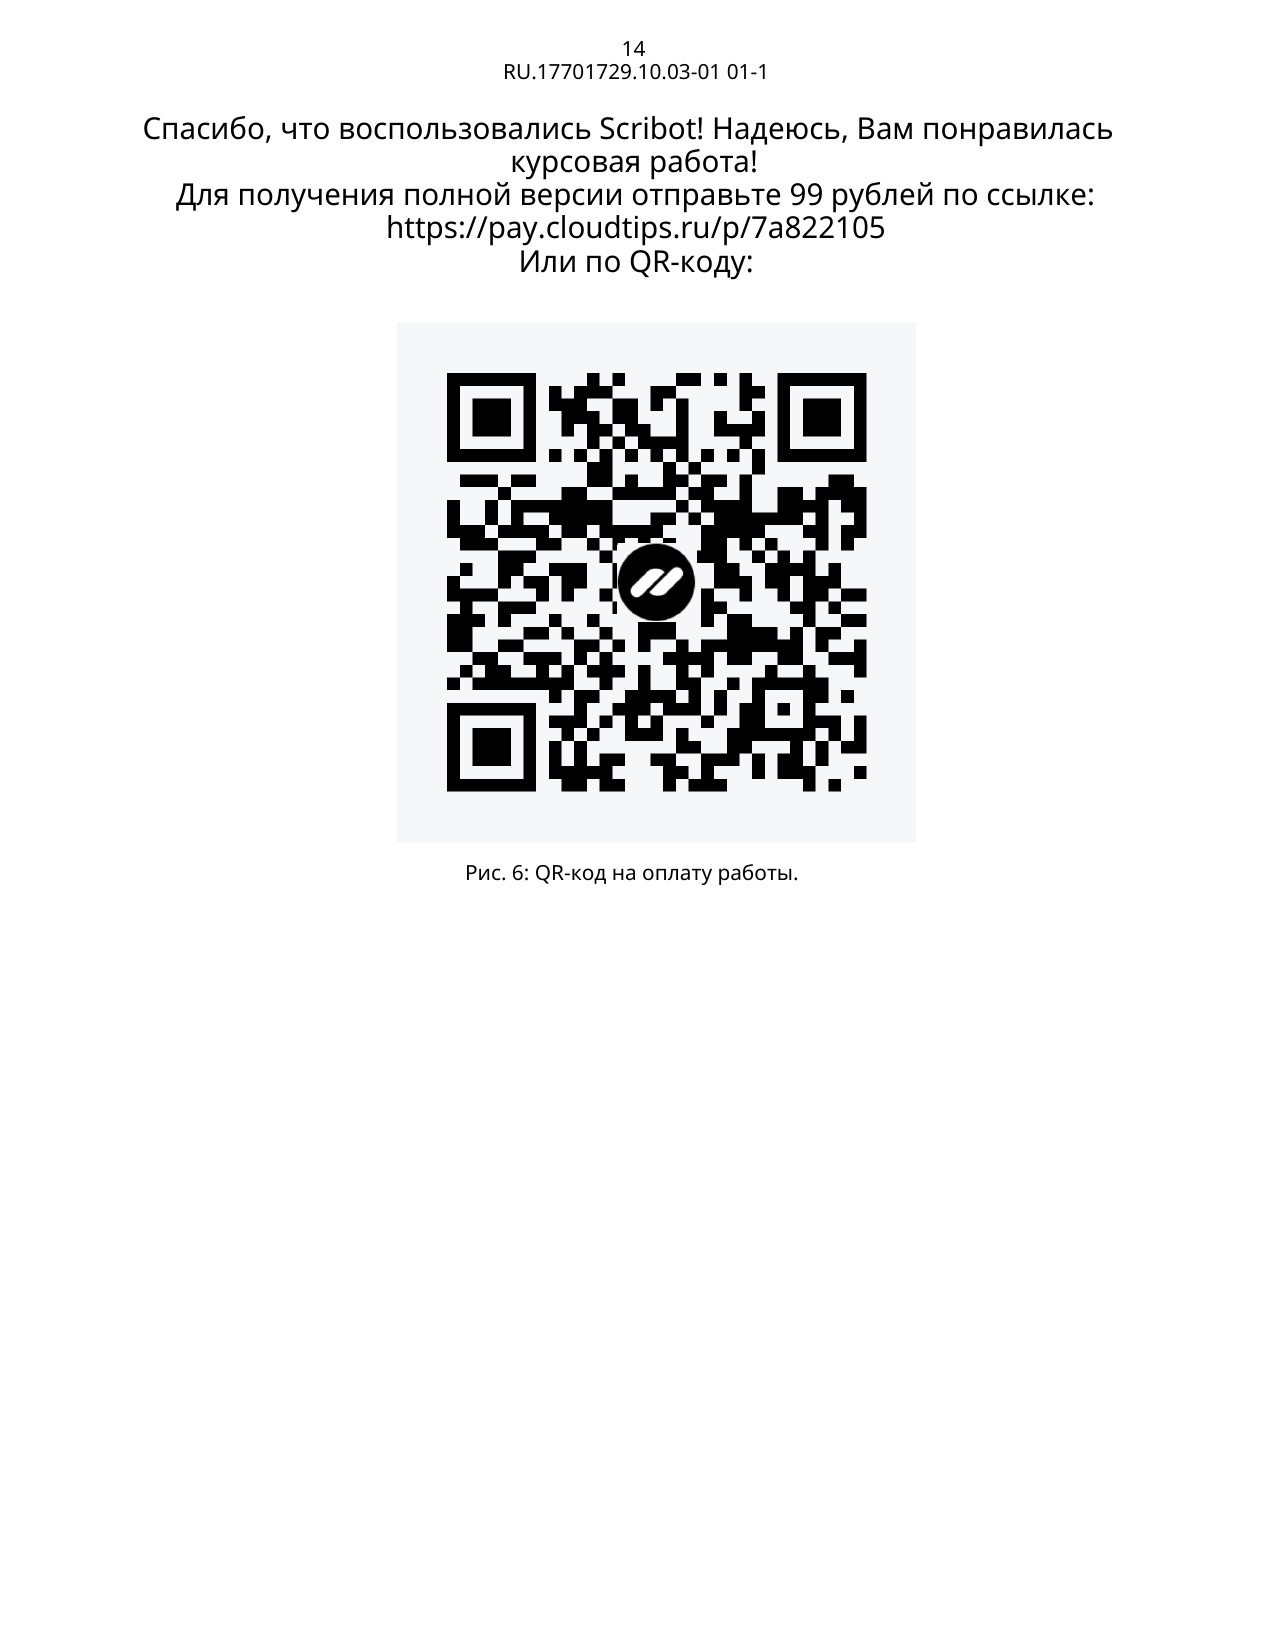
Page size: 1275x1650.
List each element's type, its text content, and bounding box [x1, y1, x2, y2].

text Рис. 6: QR-код на оплату работы. [142, 864, 798, 885]
text 14 RU.17701729.10.03-01 01-1 [502, 38, 769, 84]
picture [396, 322, 917, 842]
text Спасибо, что воспользовались Scribot! Надеюсь, Вам понравилась курсовая работа! [142, 113, 1144, 179]
text Для получения полной версии отправьте 99 рублей по ссылке: https://pay.cloudtips.ru/p/7a822105 Или по QR-коду: [157, 179, 1114, 279]
